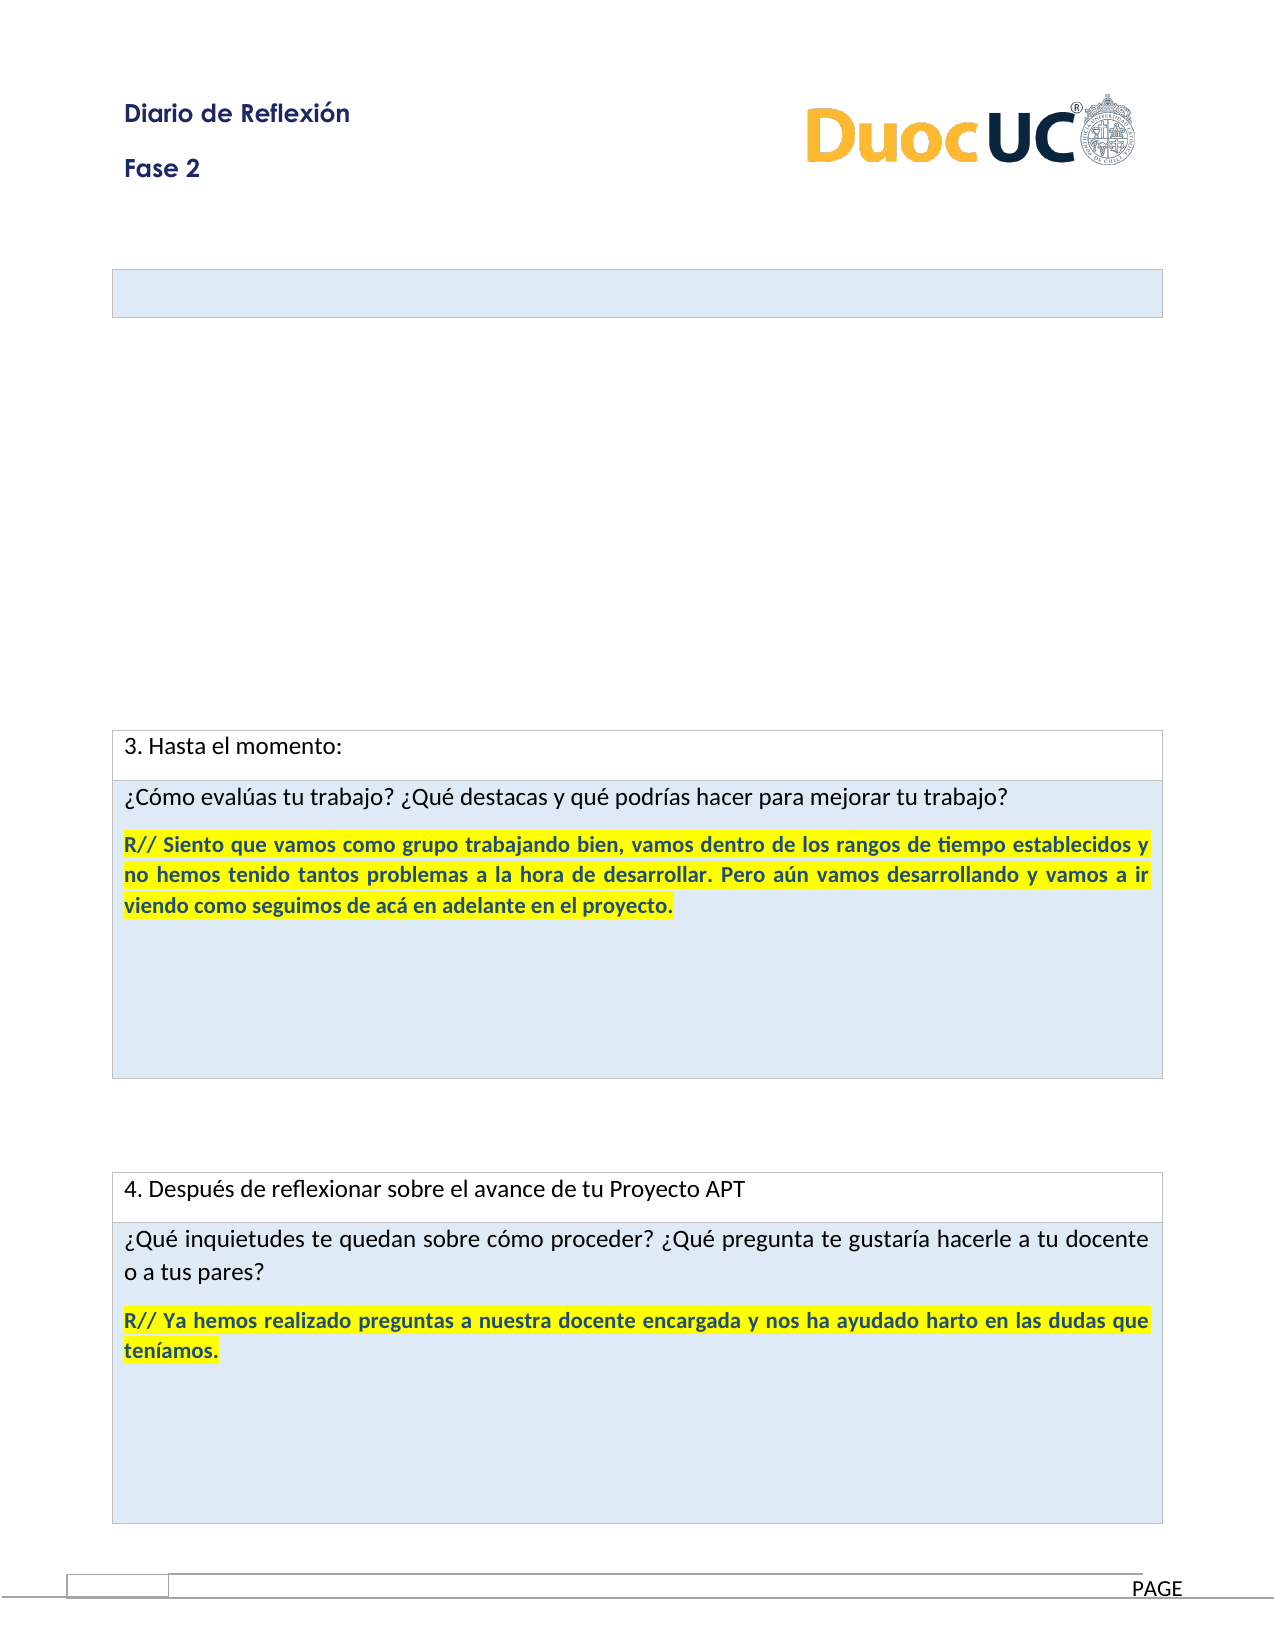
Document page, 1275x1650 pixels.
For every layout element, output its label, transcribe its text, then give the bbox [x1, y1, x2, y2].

table_header 4. Después de reflexionar sobre el avance de tu Proyecto APT [113, 1173, 1162, 1222]
table_cell ¿Cómo evalúas tu trabajo? ¿Qué destacas y qué podrías hacer para mejorar tu trabajo? R// Siento que vamos como grupo trabajando bien, vamos dentro de los rangos de tiempo establecidos y no hemos tenido tantos problemas a la hora de desarrollar. Pero aún vamos desarrollando y vamos a ir viendo como seguimos de acá en adelante en el proyecto. [113, 781, 1162, 1078]
table_header 3. Hasta el momento: [113, 731, 1162, 780]
picture [807, 94, 1135, 165]
